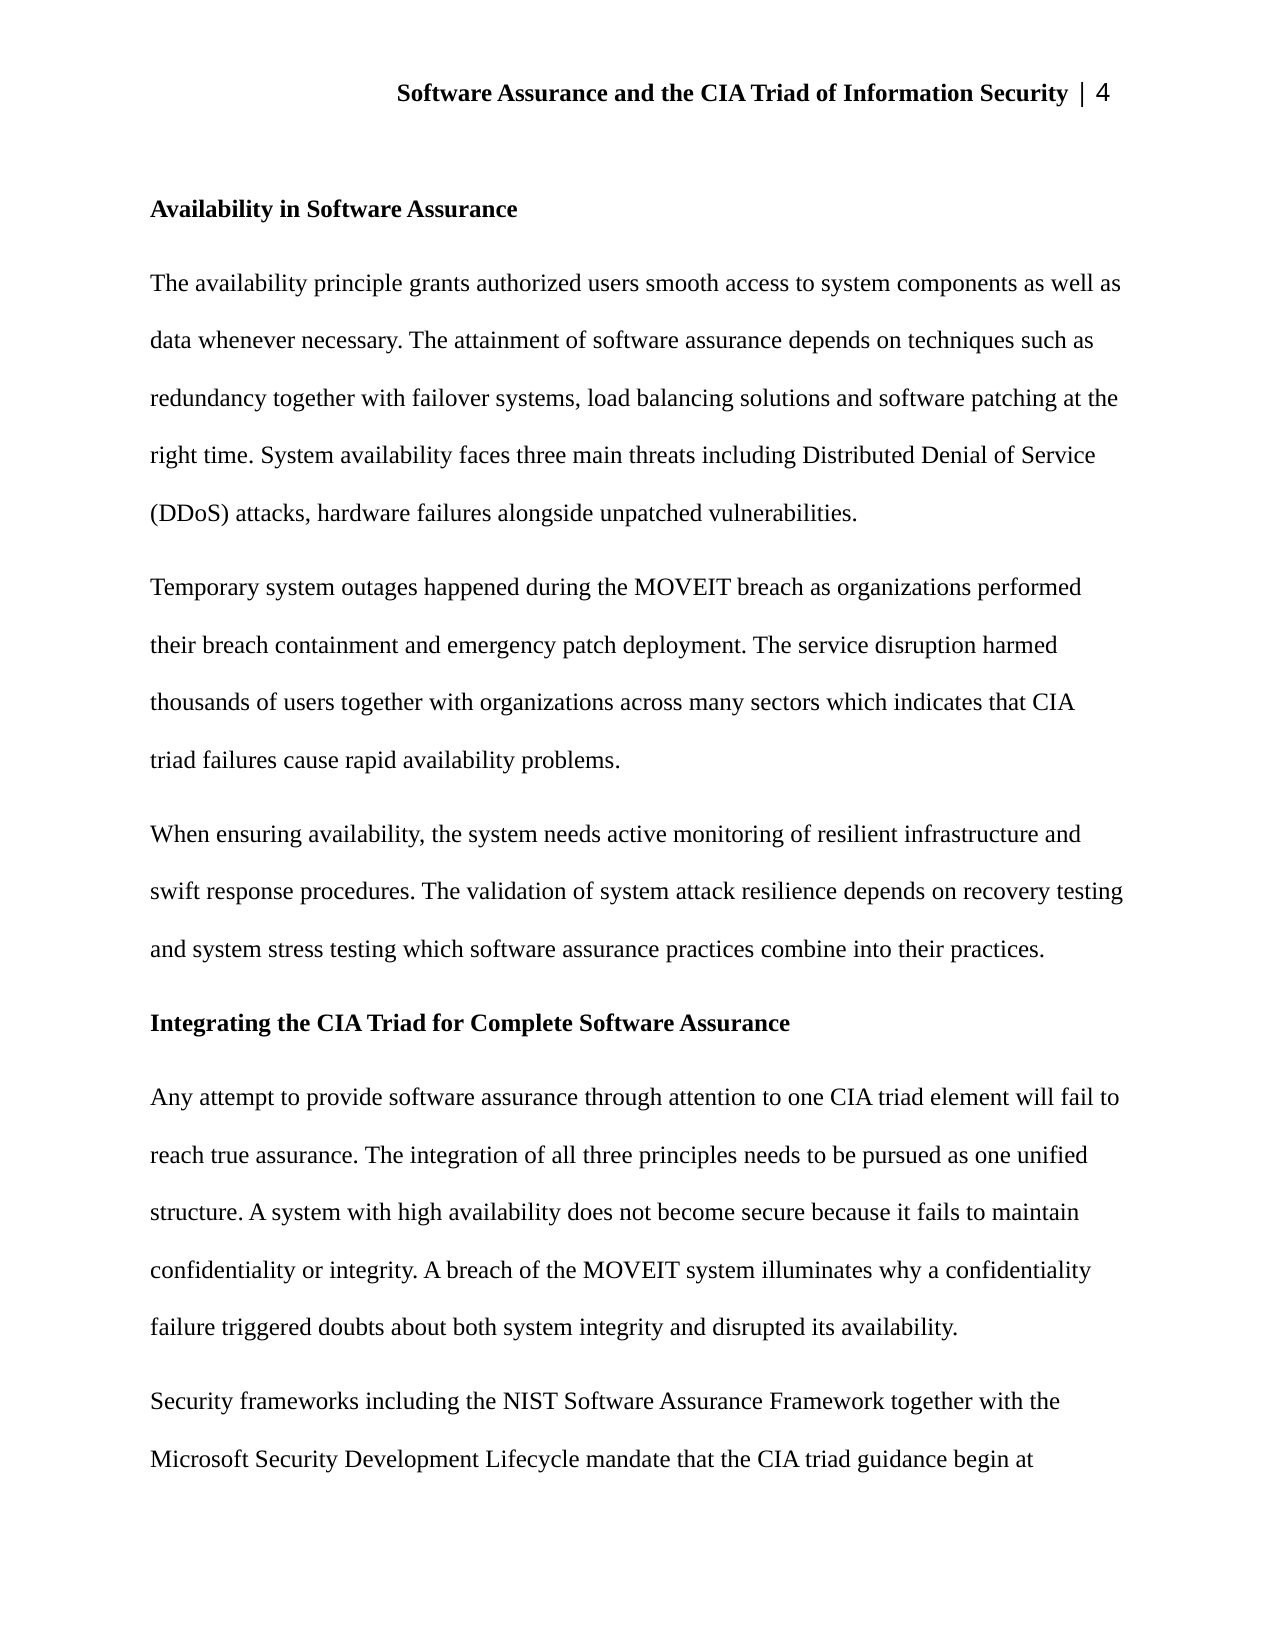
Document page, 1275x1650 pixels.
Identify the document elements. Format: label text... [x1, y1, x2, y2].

text Integrating the CIA Triad for Complete Software Assurance [150, 1008, 1125, 1037]
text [150, 1386, 1125, 1473]
text Temporary system outages happened during the MOVEIT breach as organizations performed their breach containment and emergency patch deployment. The service disruption harmed thousands of users together with organizations across many sectors which indicates that CIA triad failures cause rapid availability problems​. [150, 572, 1125, 773]
text Any attempt to provide software assurance through attention to one CIA triad element will fail to reach true assurance. The integration of all three principles needs to be pursued as one unified structure. A system with high availability does not become secure because it fails to maintain confidentiality or integrity. A breach of the MOVEIT system illuminates why a confidentiality failure triggered doubts about both system integrity and disrupted its availability. [150, 1082, 1125, 1341]
text When ensuring availability, the system needs active monitoring of resilient infrastructure and swift response procedures. The validation of system attack resilience depends on recovery testing and system stress testing which software assurance practices combine into their practices. [150, 819, 1125, 963]
text The availability principle grants authorized users smooth access to system components as well as data whenever necessary. The attainment of software assurance depends on techniques such as redundancy together with failover systems, load balancing solutions and software patching at the right time. System availability faces three main threats including Distributed Denial of Service (DDoS) attacks, hardware failures alongside unpatched vulnerabilities. [150, 268, 1125, 527]
text Availability in Software Assurance [150, 194, 1125, 223]
